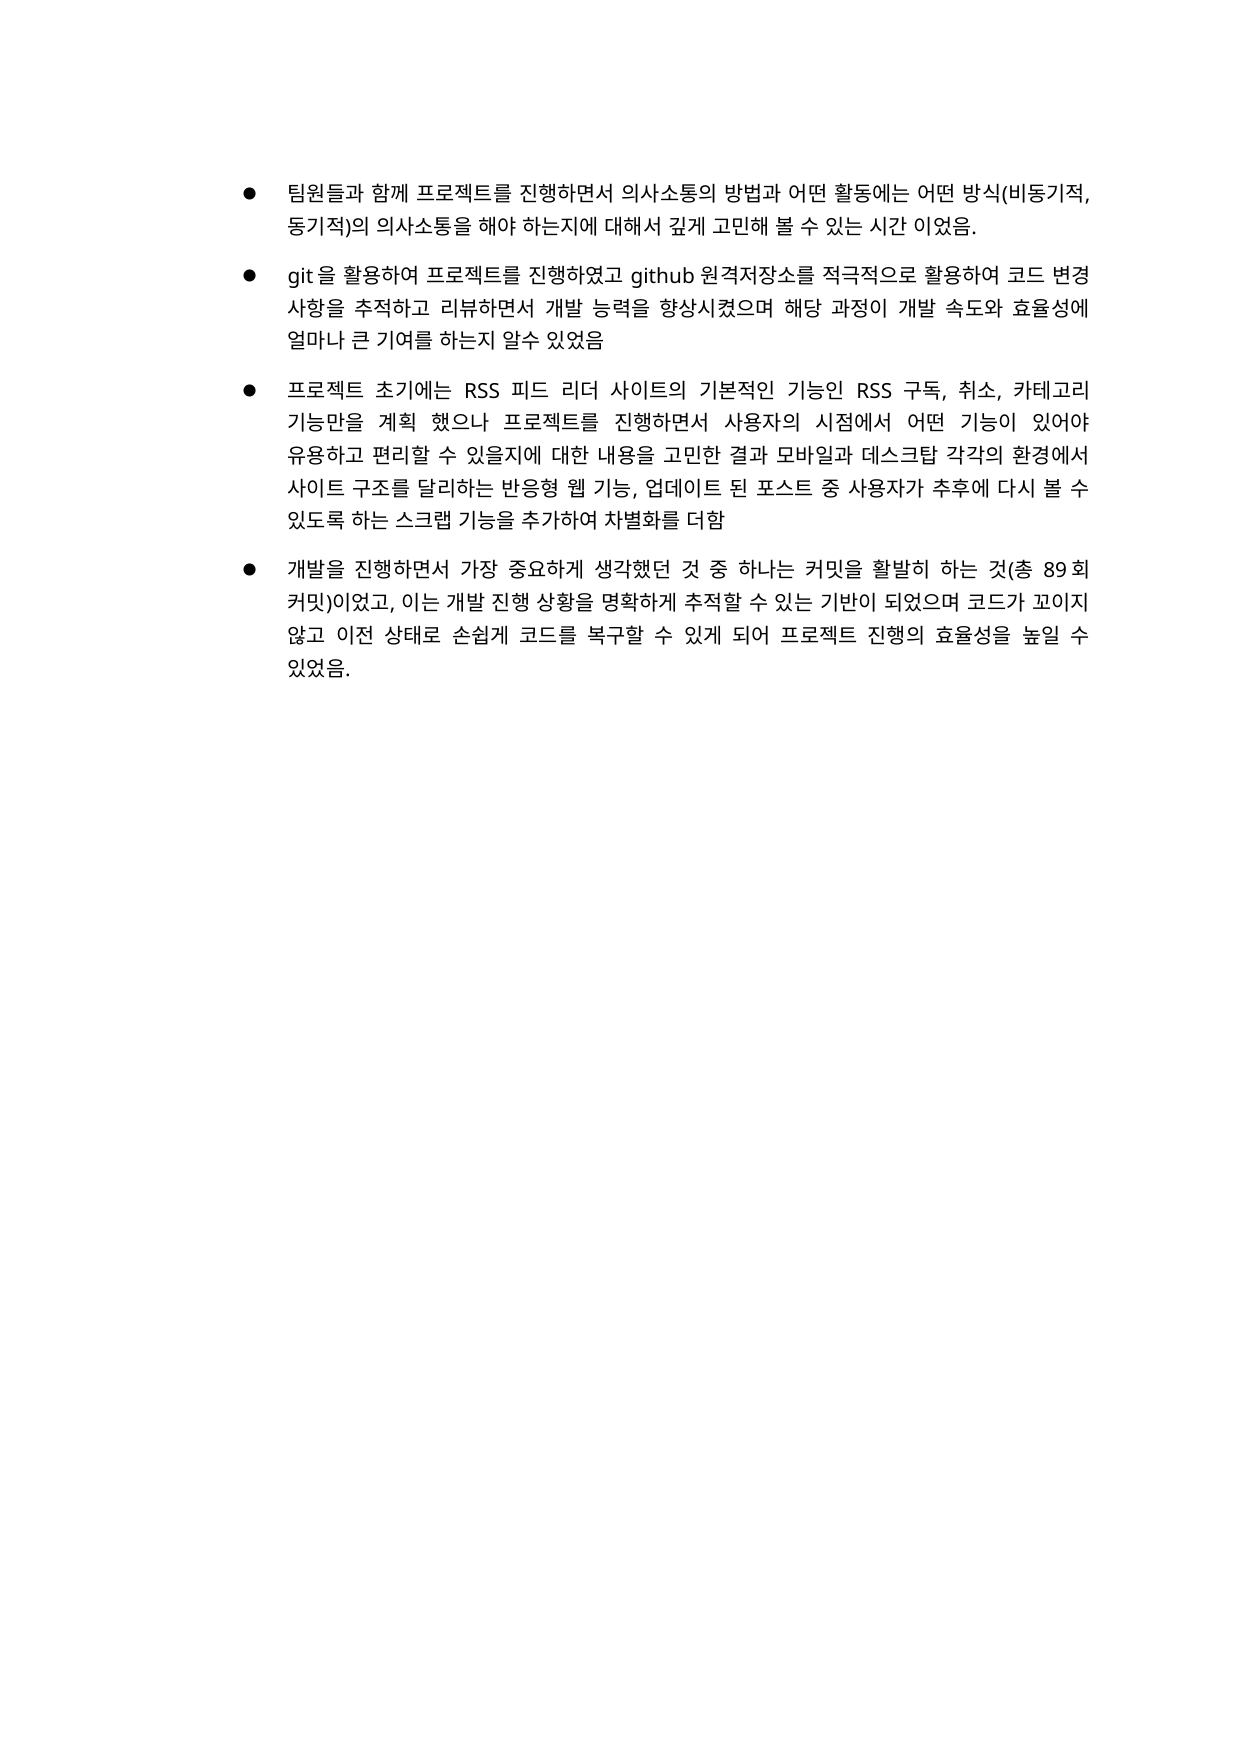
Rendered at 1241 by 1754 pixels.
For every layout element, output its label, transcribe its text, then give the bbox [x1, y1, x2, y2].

list git을 활용하여 프로젝트를 진행하였고 github 원격저장소를 적극적으로 활용하여 코드 변경 사항을 추적하고 리뷰하면서 개발 능력을 향상시켰으며 해당 과정이 개발 속도와 효율성에 얼마나 큰 기여를 하는지 알수 있었음 [242, 259, 1090, 355]
list 개발을 진행하면서 가장 중요하게 생각했던 것 중 하나는 커밋을 활발히 하는 것(총 89회 커밋)이었고, 이는 개발 진행 상황을 명확하게 추적할 수 있는 기반이 되었으며 코드가 꼬이지 않고 이전 상태로 손쉽게 코드를 복구할 수 있게 되어 프로젝트 진행의 효율성을 높일 수 있었음. [242, 554, 1090, 682]
list 프로젝트 초기에는 RSS 피드 리더 사이트의 기본적인 기능인 RSS 구독, 취소, 카테고리 기능만을 계획 했으나 프로젝트를 진행하면서 사용자의 시점에서 어떤 기능이 있어야 유용하고 편리할 수 있을지에 대한 내용을 고민한 결과 모바일과 데스크탑 각각의 환경에서 사이트 구조를 달리하는 반응형 웹 기능, 업데이트 된 포스트 중 사용자가 추후에 다시 볼 수 있도록 하는 스크랩 기능을 추가하여 차별화를 더함 [242, 374, 1090, 535]
list 팀원들과 함께 프로젝트를 진행하면서 의사소통의 방법과 어떤 활동에는 어떤 방식(비동기적, 동기적)의 의사소통을 해야 하는지에 대해서 깊게 고민해 볼 수 있는 시간 이었음. [242, 177, 1090, 240]
